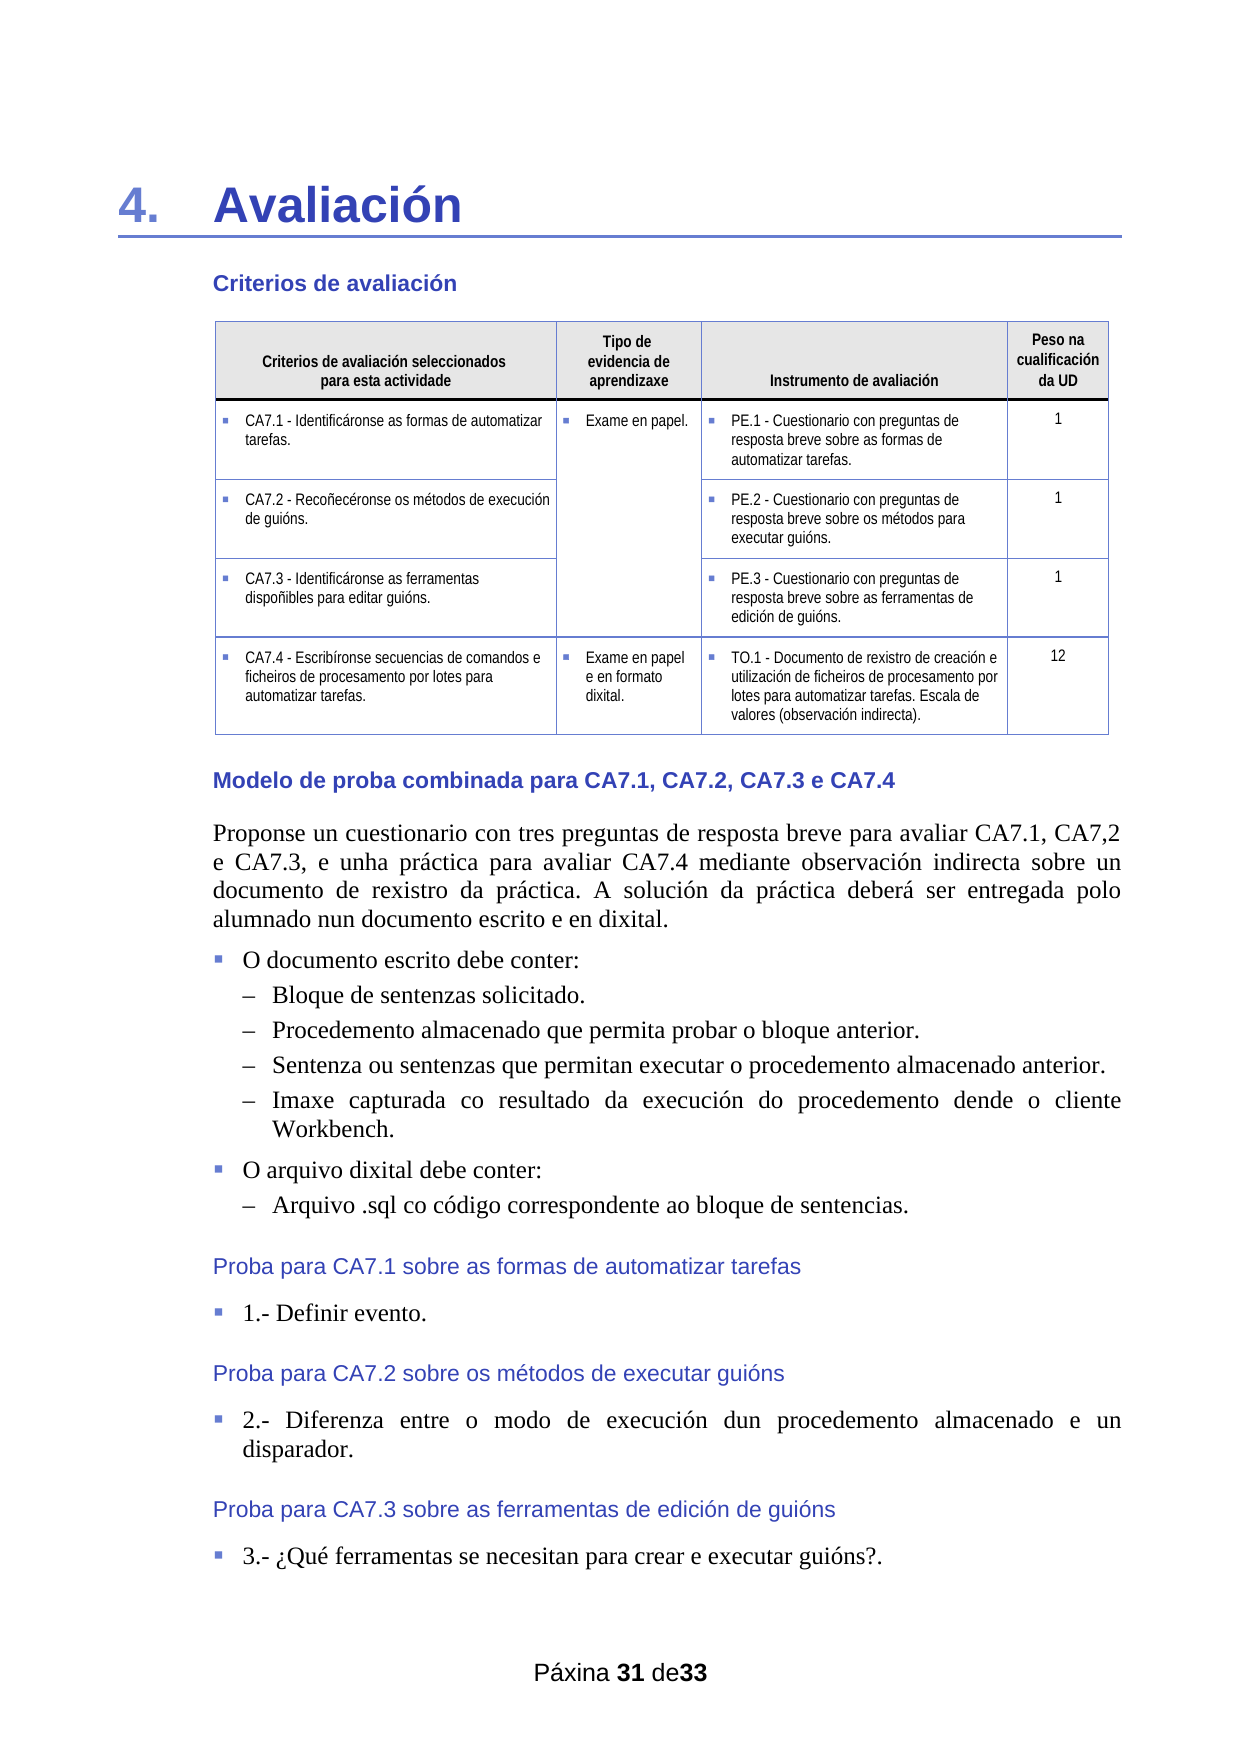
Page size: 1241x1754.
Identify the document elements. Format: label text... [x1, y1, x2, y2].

table_cell Exame en papel e en formato dixital. [557, 638, 701, 734]
text Proba para CA7.2 sobre os métodos de executar guións [213, 1360, 1122, 1386]
text Avaliación [118, 176, 1122, 235]
text Bloque de sentenzas solicitado. [242, 981, 1122, 1009]
table_header Tipo de evidencia de aprendizaxe [557, 322, 701, 398]
table_header Criterios de avaliación seleccionados para esta actividade [216, 322, 556, 398]
table_cell 12 [1008, 638, 1108, 734]
table_header Instrumento de avaliación [702, 322, 1007, 398]
table_cell 1 [1008, 401, 1108, 479]
text Modelo de proba combinada para CA7.1, CA7.2, CA7.3 e CA7.4 [213, 767, 1122, 793]
text Proponse un cuestionario con tres preguntas de resposta breve para avaliar CA7.1, CA7,2 e CA7.3, e unha práctica para avaliar CA7.4 mediante observación indirecta sobre un documento de rexistro da práctica. A solución da práctica deberá ser entregada polo alumnado nun documento escrito e en dixital. [213, 818, 1122, 933]
text Criterios de avaliación [213, 270, 1122, 296]
text Imaxe capturada co resultado da execución do procedemento dende o cliente Workbench. [242, 1086, 1122, 1143]
table_cell 1 [1008, 480, 1108, 557]
table_cell CA7.4 - Escribíronse secuencias de comandos e ficheiros de procesamento por lotes para automatizar tarefas. [216, 638, 556, 734]
text Arquivo .sql co código correspondente ao bloque de sentencias. [242, 1191, 1122, 1219]
table_cell CA7.2 - Recoñecéronse os métodos de execución de guións. [216, 480, 556, 557]
table_cell CA7.3 - Identificáronse as ferramentas dispoñibles para editar guións. [216, 559, 556, 636]
text 3.- ¿Qué ferramentas se necesitan para crear e executar guións?. [213, 1541, 1122, 1569]
text O documento escrito debe conter: [213, 946, 1122, 974]
table_cell PE.2 - Cuestionario con preguntas de resposta breve sobre os métodos para executar guións. [702, 480, 1007, 557]
table_cell PE.1 - Cuestionario con preguntas de resposta breve sobre as formas de automatizar tarefas. [702, 401, 1007, 479]
table_cell PE.3 - Cuestionario con preguntas de resposta breve sobre as ferramentas de edición de guións. [702, 559, 1007, 636]
text Procedemento almacenado que permita probar o bloque anterior. [242, 1016, 1122, 1044]
table_cell CA7.1 - Identificáronse as formas de automatizar tarefas. [216, 401, 556, 479]
text 1.- Definir evento. [213, 1298, 1122, 1326]
table_cell Exame en papel. [557, 401, 701, 636]
text Proba para CA7.3 sobre as ferramentas de edición de guións [213, 1496, 1122, 1522]
text Proba para CA7.1 sobre as formas de automatizar tarefas [213, 1253, 1122, 1279]
text Sentenza ou sentenzas que permitan executar o procedemento almacenado anterior. [242, 1051, 1122, 1079]
table_cell 1 [1008, 559, 1108, 636]
table_header Peso na cualificación da UD [1008, 322, 1108, 398]
text O arquivo dixital debe conter: [213, 1156, 1122, 1184]
table_cell TO.1 - Documento de rexistro de creación e utilización de ficheiros de procesamento por lotes para automatizar tarefas. Escala de valores (observación indirecta). [702, 638, 1007, 734]
text 2.- Diferenza entre o modo de execución dun procedemento almacenado e un disparador. [213, 1405, 1122, 1462]
